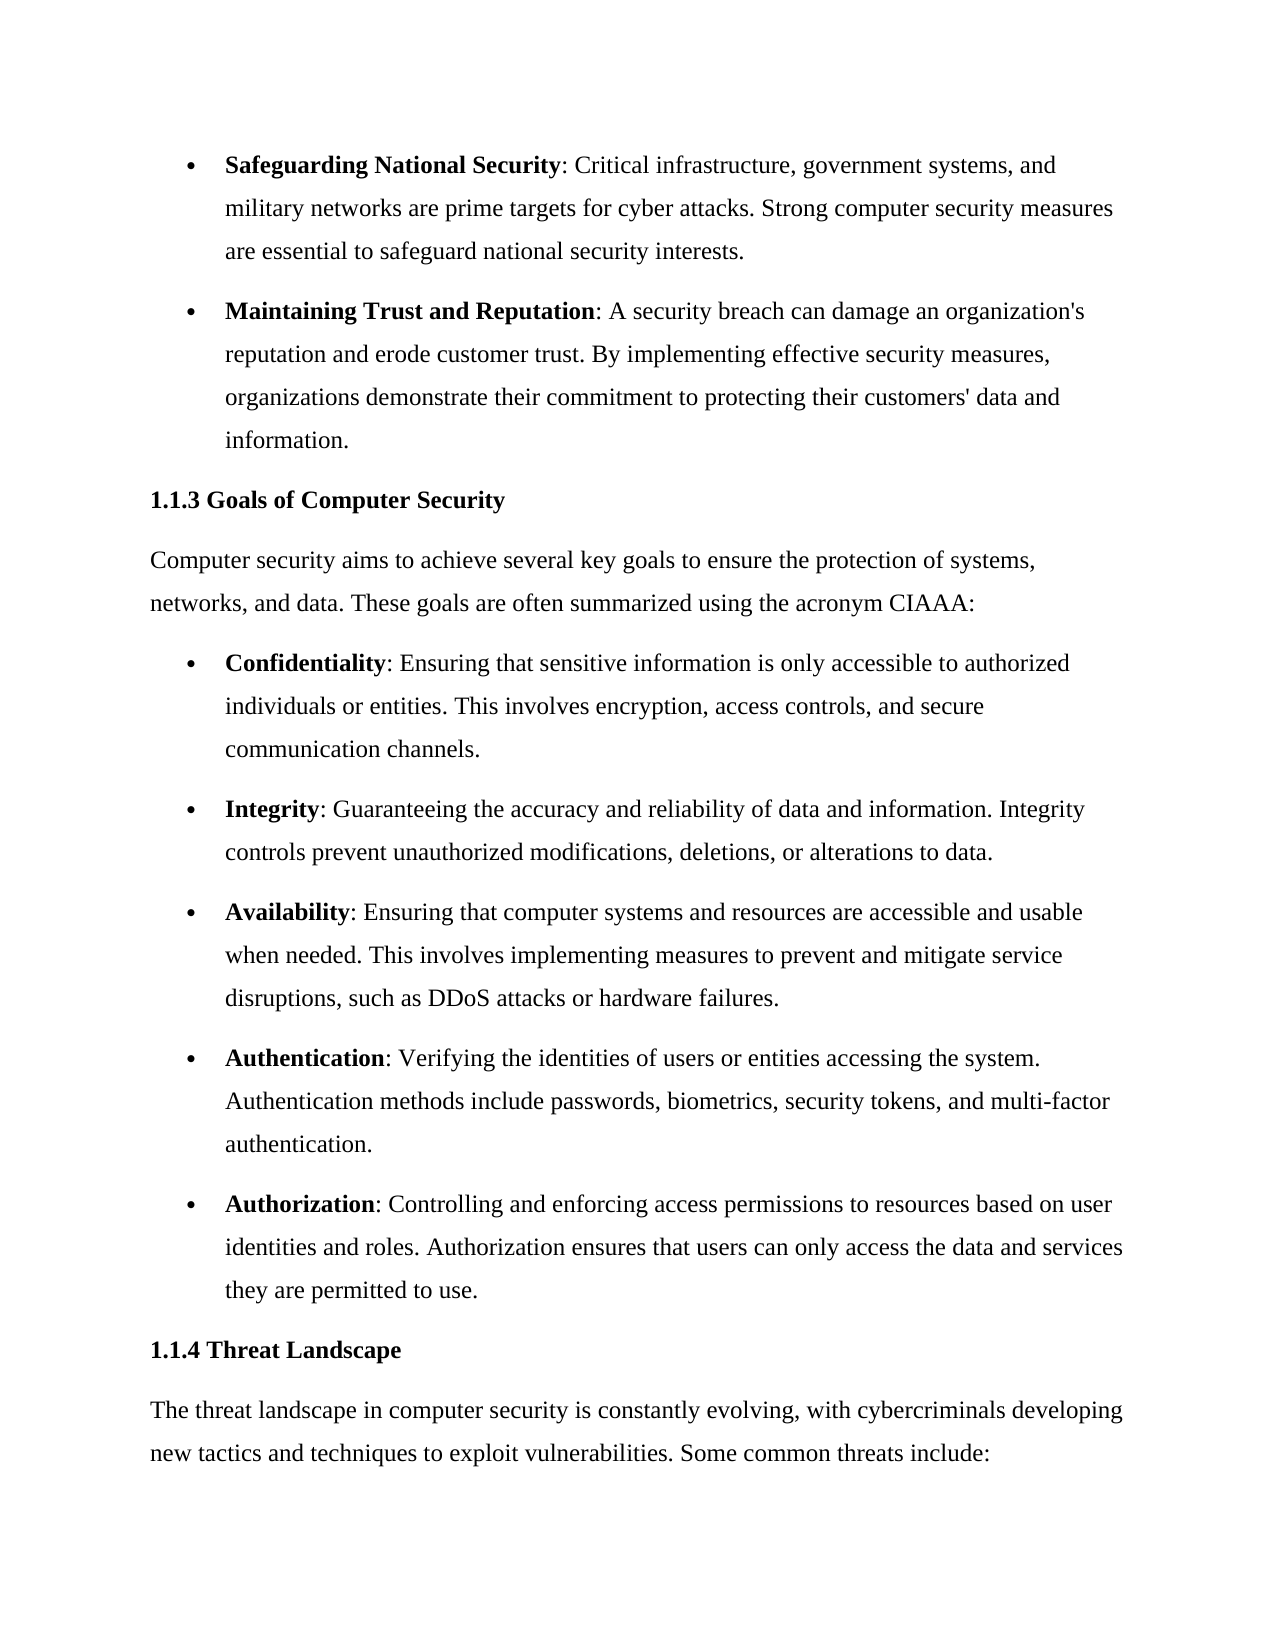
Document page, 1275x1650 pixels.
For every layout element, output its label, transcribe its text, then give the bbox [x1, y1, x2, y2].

list Authorization: Controlling and enforcing access permissions to resources based on user identities and roles. Authorization ensures that users can only access the data and services they are permitted to use. [187, 1189, 1125, 1304]
text The threat landscape in computer security is constantly evolving, with cybercriminals developing new tactics and techniques to exploit vulnerabilities. Some common threats include: [150, 1395, 1125, 1467]
list Confidentiality: Ensuring that sensitive information is only accessible to authorized individuals or entities. This involves encryption, access controls, and secure communication channels. [187, 648, 1125, 763]
text Computer security aims to achieve several key goals to ensure the protection of systems, networks, and data. These goals are often summarized using the acronym CIAAA: [150, 545, 1125, 617]
list Safeguarding National Security: Critical infrastructure, government systems, and military networks are prime targets for cyber attacks. Strong computer security measures are essential to safeguard national security interests. [187, 150, 1125, 265]
list Authentication: Verifying the identities of users or entities accessing the system. Authentication methods include passwords, biometrics, security tokens, and multi-factor authentication. [187, 1043, 1125, 1158]
list Integrity: Guaranteeing the accuracy and reliability of data and information. Integrity controls prevent unauthorized modifications, deletions, or alterations to data. [187, 794, 1125, 866]
list Maintaining Trust and Reputation: A security breach can damage an organization's reputation and erode customer trust. By implementing effective security measures, organizations demonstrate their commitment to protecting their customers' data and information. [187, 296, 1125, 454]
text 1.1.3 Goals of Computer Security [150, 485, 1125, 514]
text 1.1.4 Threat Landscape [150, 1335, 1125, 1364]
list Availability: Ensuring that computer systems and resources are accessible and usable when needed. This involves implementing measures to prevent and mitigate service disruptions, such as DDoS attacks or hardware failures. [187, 897, 1125, 1012]
